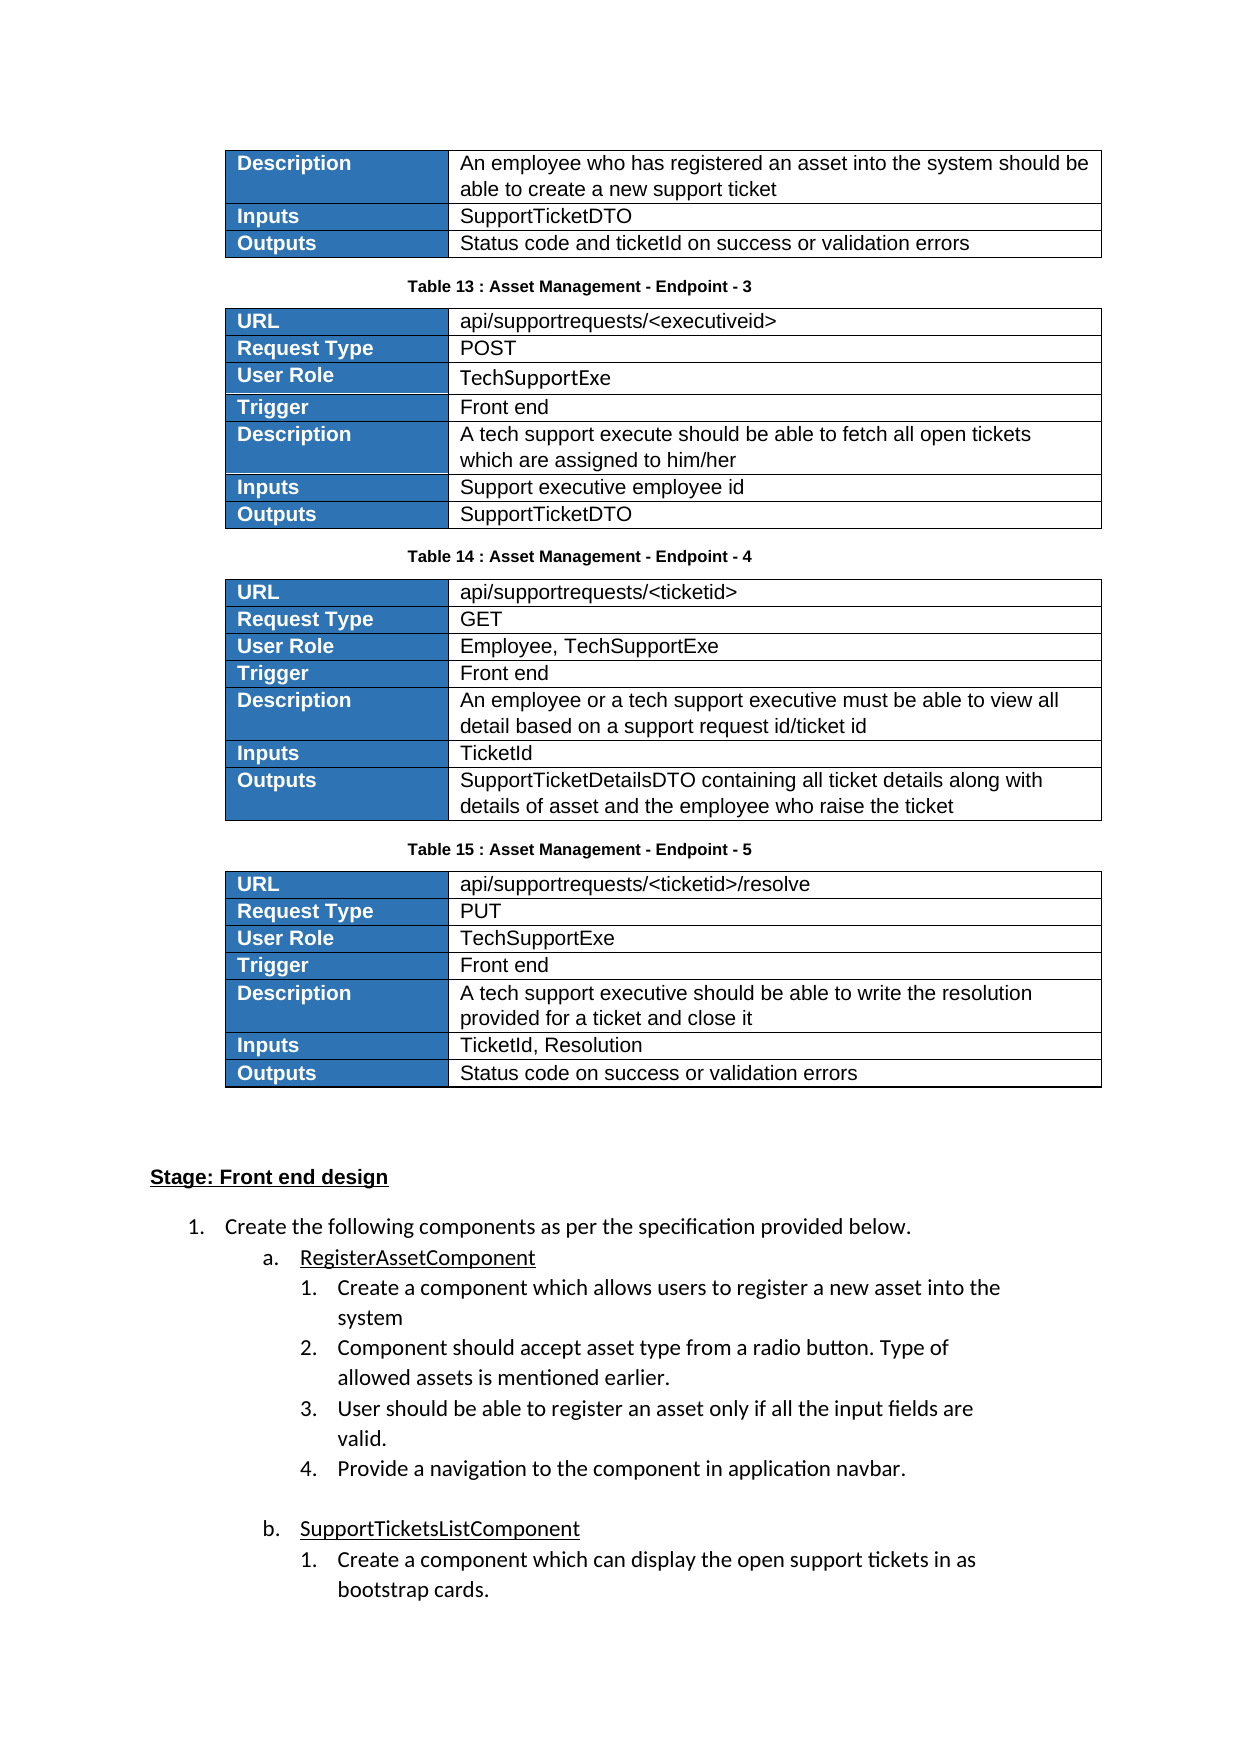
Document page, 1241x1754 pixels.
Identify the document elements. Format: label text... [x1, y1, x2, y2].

table_cell Description [226, 151, 448, 203]
table_cell Status code on success or validation errors [449, 1060, 1101, 1086]
table_cell GET [449, 607, 1101, 633]
table_cell Description [226, 688, 448, 740]
table_cell Inputs [226, 1033, 448, 1059]
table_cell TechSupportExe [449, 926, 1101, 952]
table_cell Employee, TechSupportExe [449, 634, 1101, 660]
table_cell A tech support execute should be able to fetch all open tickets which are assigned to him/her [449, 422, 1101, 473]
table_header api/supportrequests/<ticketid> [449, 580, 1101, 606]
table_cell TicketId, Resolution [449, 1033, 1101, 1059]
table_cell Outputs [226, 502, 448, 528]
table_cell Trigger [226, 953, 448, 979]
list SupportTicketsListComponent [262, 1514, 1022, 1542]
table_cell Status code and ticketId on success or validation errors [449, 231, 1101, 257]
table_cell Support executive employee id [449, 475, 1101, 501]
table_cell Request Type [226, 899, 448, 925]
text Stage: Front end design [150, 1164, 1022, 1188]
text Table 15 : Asset Management - Endpoint - 5 [150, 833, 1009, 858]
list Create a component which allows users to register a new asset into the system [300, 1273, 1022, 1331]
table_header URL [226, 580, 448, 606]
table_cell Description [226, 422, 448, 473]
table_cell Front end [449, 953, 1101, 979]
table_cell Inputs [226, 475, 448, 501]
table_cell TechSupportExe [449, 363, 1101, 393]
table_cell Outputs [226, 1060, 448, 1086]
table_cell SupportTicketDTO [449, 502, 1101, 528]
table_cell Front end [449, 661, 1101, 687]
table_cell SupportTicketDTO [449, 204, 1101, 230]
table_cell Inputs [226, 741, 448, 767]
table_cell User Role [226, 926, 448, 952]
table_cell TicketId [449, 741, 1101, 767]
table_cell Trigger [226, 395, 448, 421]
table_cell Outputs [226, 768, 448, 820]
list Provide a navigation to the component in application navbar. [300, 1454, 1022, 1482]
table_cell An employee or a tech support executive must be able to view all detail based on a support request id/ticket id [449, 688, 1101, 740]
table_cell Outputs [226, 231, 448, 257]
table_cell User Role [226, 363, 448, 393]
table_header URL [226, 872, 448, 898]
table_cell Description [226, 980, 448, 1032]
table_cell POST [449, 336, 1101, 362]
table_cell An employee who has registered an asset into the system should be able to create a new support ticket [449, 151, 1101, 203]
table_cell Trigger [226, 661, 448, 687]
text Table 13 : Asset Management - Endpoint - 3 [150, 271, 1009, 296]
table_header api/supportrequests/<executiveid> [449, 309, 1101, 335]
list RegisterAssetComponent [262, 1243, 1022, 1271]
table_cell Inputs [226, 204, 448, 230]
table_header api/supportrequests/<ticketid>/resolve [449, 872, 1101, 898]
table_cell SupportTicketDetailsDTO containing all ticket details along with details of asset and the employee who raise the ticket [449, 768, 1101, 820]
table_cell Request Type [226, 607, 448, 633]
table_cell Request Type [226, 336, 448, 362]
table_cell PUT [449, 899, 1101, 925]
list Create the following components as per the specification provided below. [187, 1212, 1022, 1240]
text Table 14 : Asset Management - Endpoint - 4 [150, 541, 1009, 566]
table_cell Front end [449, 395, 1101, 421]
table_cell A tech support executive should be able to write the resolution provided for a ticket and close it [449, 980, 1101, 1032]
list Component should accept asset type from a radio button. Type of allowed assets is mentioned earlier. [300, 1333, 1022, 1391]
list User should be able to register an asset only if all the input fields are valid. [300, 1394, 1022, 1452]
table_header URL [226, 309, 448, 335]
list Create a component which can display the open support tickets in as bootstrap cards. [300, 1545, 1022, 1603]
table_cell User Role [226, 634, 448, 660]
